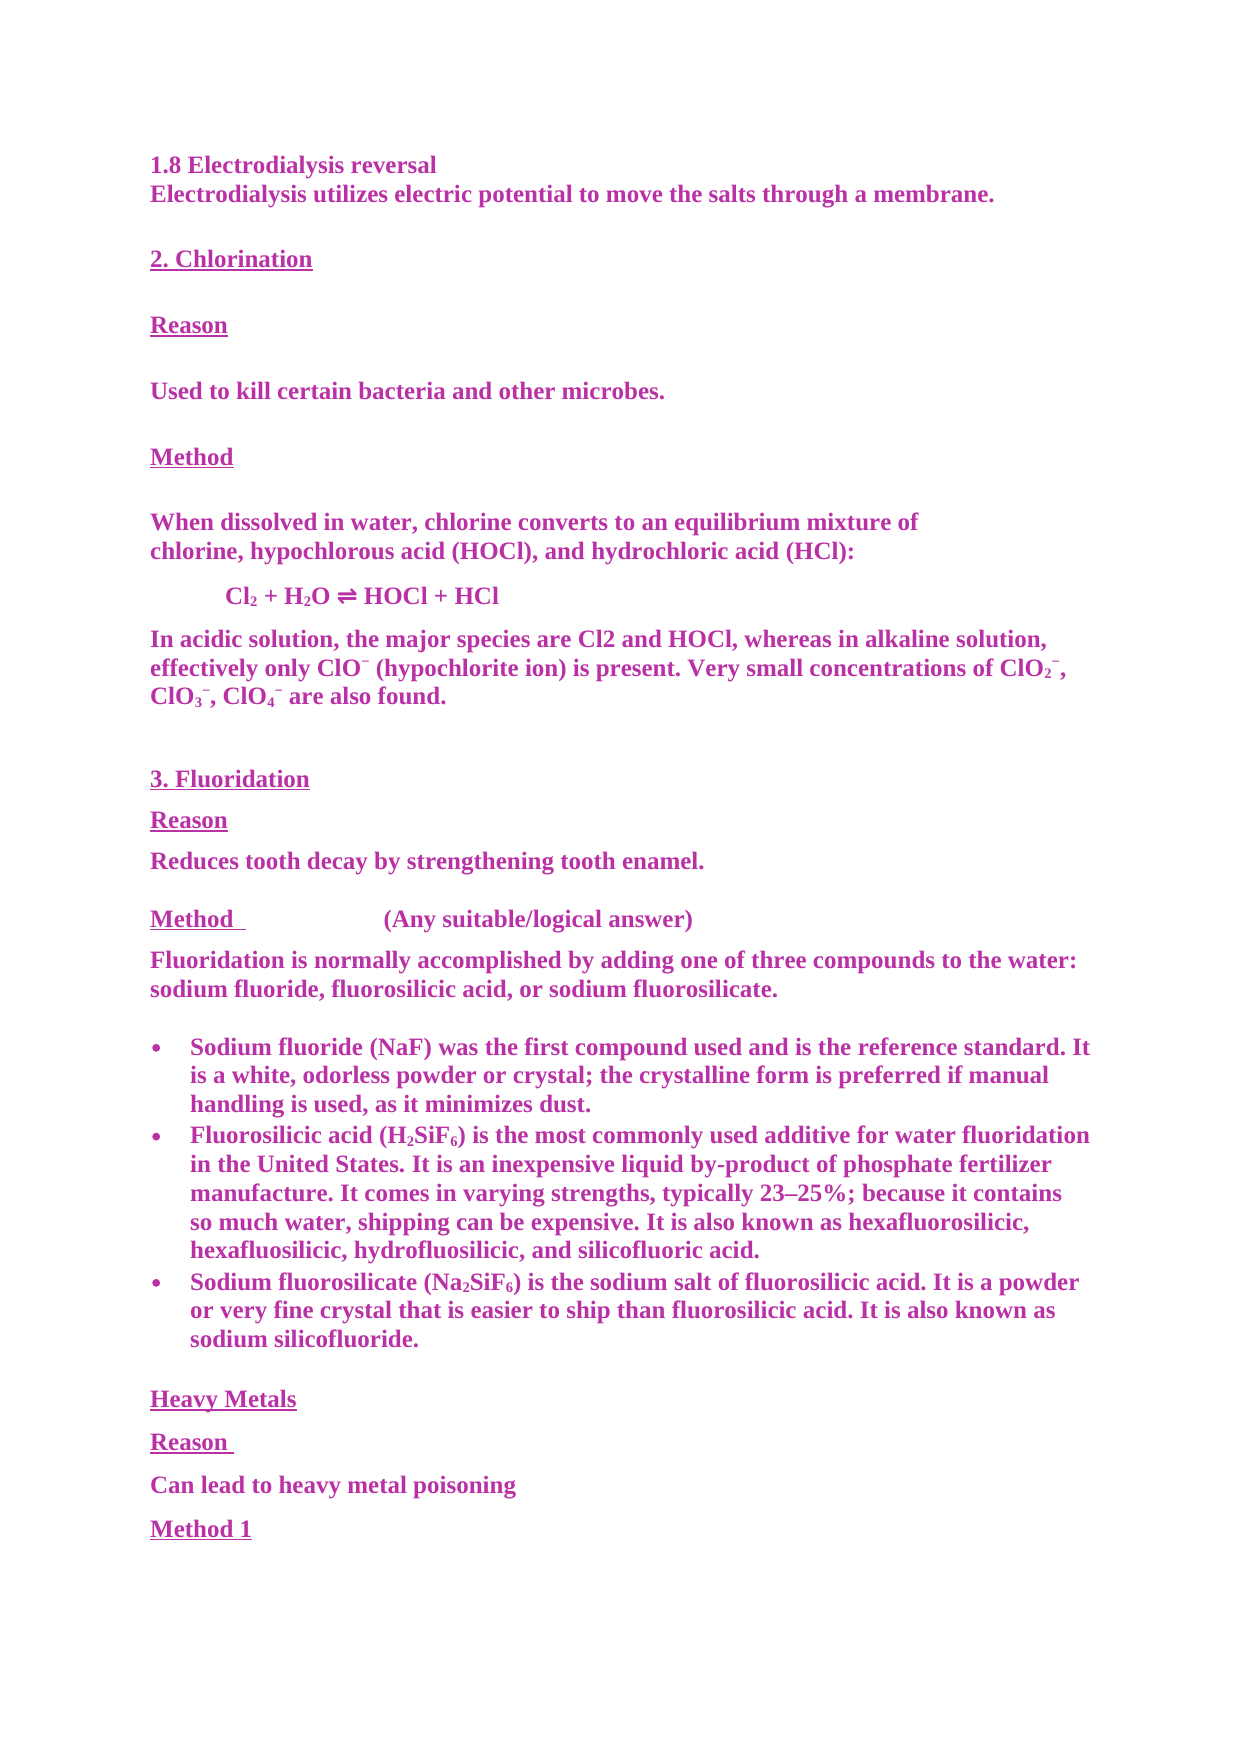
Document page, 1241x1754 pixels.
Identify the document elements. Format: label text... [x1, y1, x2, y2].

text Method (Any suitable/logical answer) [150, 904, 1126, 933]
text Method 1 [150, 1514, 1090, 1542]
list Fluorosilicic acid (H2SiF6) is the most commonly used additive for water fluoridation in the United States. It is an inexpensive liquid by-product of phosphate fertilizer manufacture. It comes in varying strengths, typically 23–25%; because it contains so much water, shipping can be expensive. It is also known as hexafluorosilicic, hexafluosilicic, hydrofluosilicic, and silicofluoric acid. [152, 1121, 1090, 1264]
list Sodium fluoride (NaF) was the first compound used and is the reference standard. It is a white, odorless powder or crystal; the crystalline form is preferred if manual handling is used, as it minimizes dust. [152, 1032, 1090, 1118]
text Method [150, 442, 1090, 482]
text 2. Chlorination [150, 244, 1090, 285]
list Sodium fluorosilicate (Na2SiF6) is the sodium salt of fluorosilicic acid. It is a powder or very fine crystal that is easier to ship than fluorosilicic acid. It is also known as sodium silicofluoride. [152, 1267, 1090, 1353]
text Cl2 + H2O ⇌ HOCl + HCl [225, 577, 1090, 611]
text Heavy Metals [150, 1384, 1090, 1413]
text Can lead to heavy metal poisoning [150, 1471, 1090, 1499]
text Fluoridation is normally accomplished by adding one of three compounds to the water: sodium fluoride, fluorosilicic acid, or sodium fluorosilicate. [150, 945, 1090, 1003]
text When dissolved in water, chlorine converts to an equilibrium mixture of chlorine, hypochlorous acid (HOCl), and hydrochloric acid (HCl): [150, 507, 1090, 565]
text Reason [150, 805, 1090, 834]
text Reason [150, 1427, 1090, 1456]
text Reason [150, 310, 1090, 351]
text 3. Fluoridation [150, 764, 1090, 793]
text Used to kill certain bacteria and other microbes. [150, 376, 1090, 417]
text Electrodialysis utilizes electric potential to move the salts through a membrane. [150, 179, 1090, 219]
text Reduces tooth decay by strengthening tooth enamel. [150, 846, 1090, 875]
text In acidic solution, the major species are Cl2 and HOCl, whereas in alkaline solution, effectively only ClO− (hypochlorite ion) is present. Very small concentrations of ClO2−, ClO3−, ClO4− are also found. [150, 624, 1090, 710]
text 1.8 Electrodialysis reversal [150, 150, 1090, 179]
